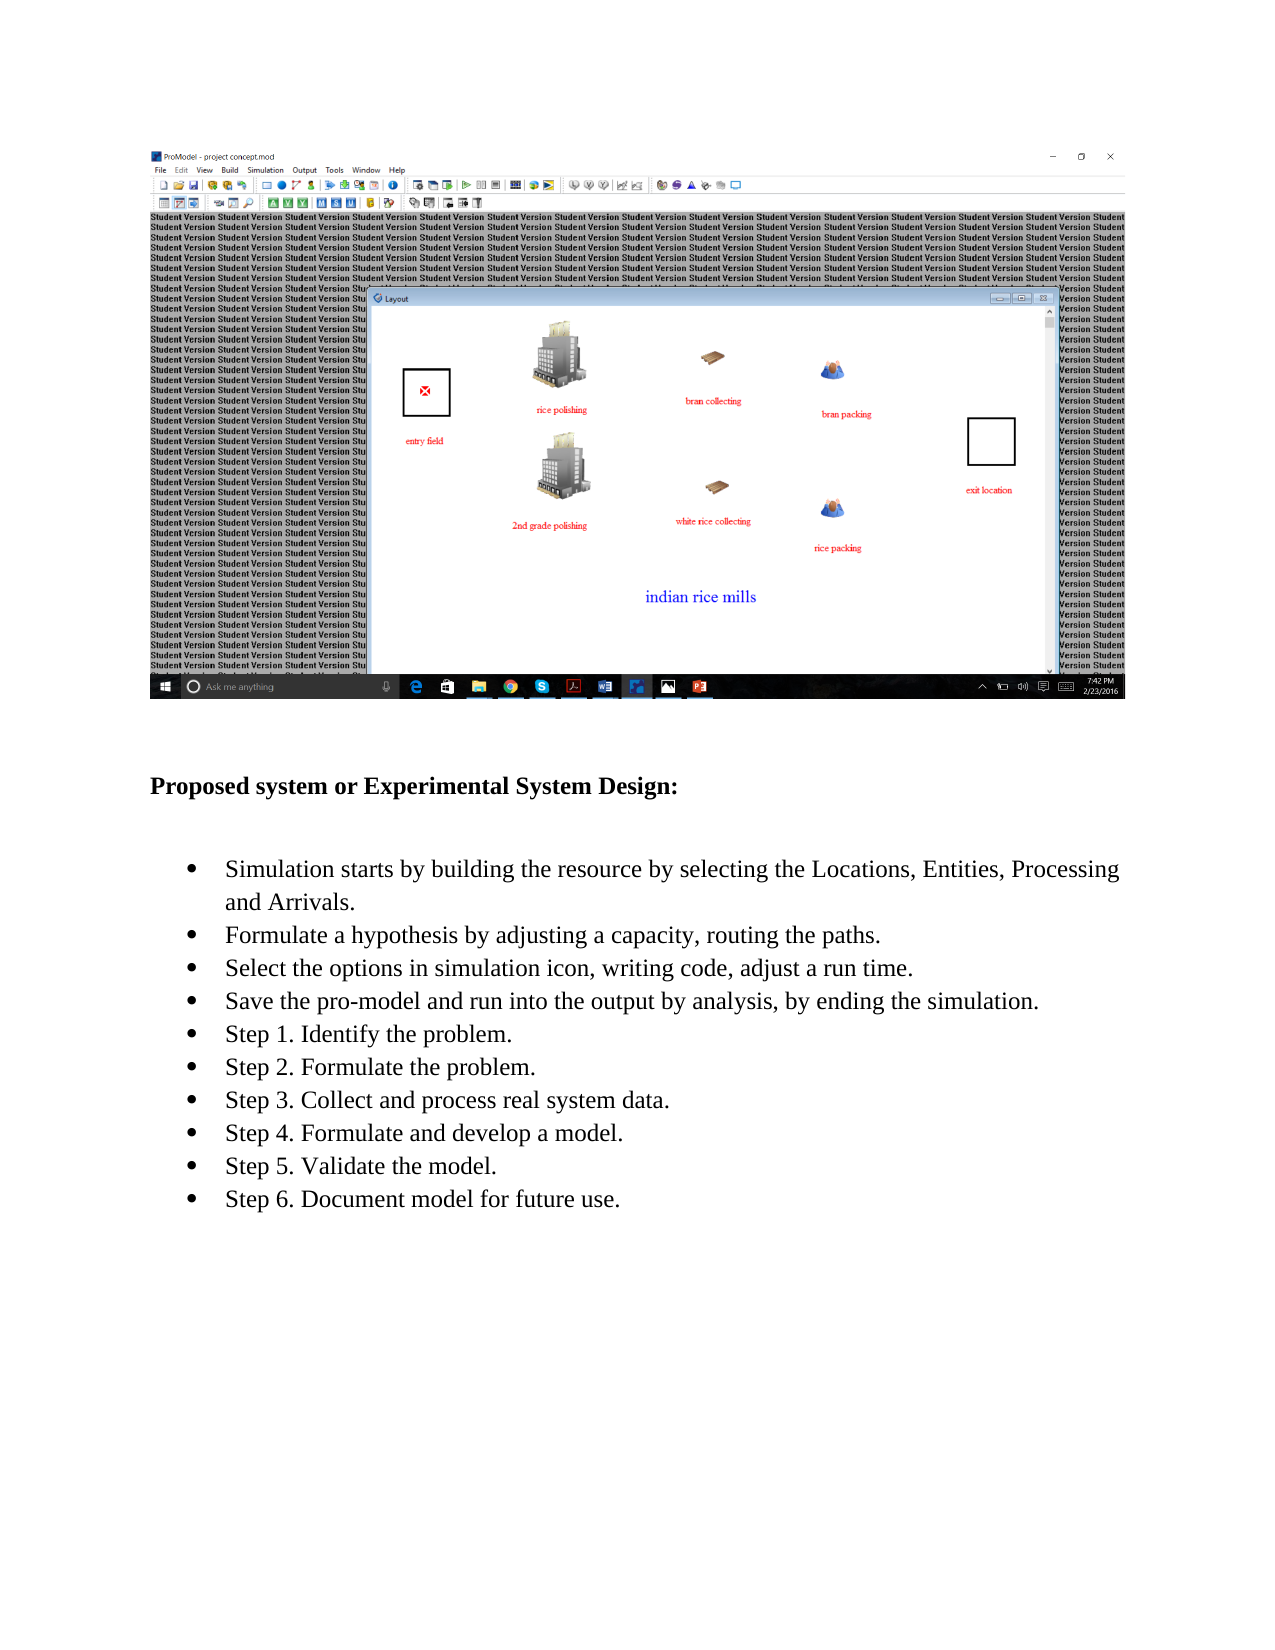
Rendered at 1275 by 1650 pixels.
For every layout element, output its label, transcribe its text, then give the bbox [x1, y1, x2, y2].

list Simulation starts by building the resource by selecting the Locations, Entities, Processing and Arrivals. [187, 854, 1125, 915]
list Formulate a hypothesis by adjusting a capacity, routing the paths. [187, 920, 1125, 948]
list Step 5. Validate the model. [187, 1151, 1125, 1179]
list Select the options in simulation icon, writing code, adjust a run time. [187, 953, 1125, 981]
list Step 1. Identify the problem. [187, 1019, 1125, 1047]
picture [150, 150, 1125, 699]
list Step 4. Formulate and develop a model. [187, 1118, 1125, 1147]
subtitle Proposed system or Experimental System Design: [150, 771, 1125, 800]
list Step 6. Document model for future use. [187, 1184, 1125, 1213]
list Save the pro-model and run into the output by analysis, by ending the simulation. [187, 986, 1125, 1014]
list Step 3. Collect and process real system data. [187, 1085, 1125, 1113]
list Step 2. Formulate the problem. [187, 1052, 1125, 1081]
